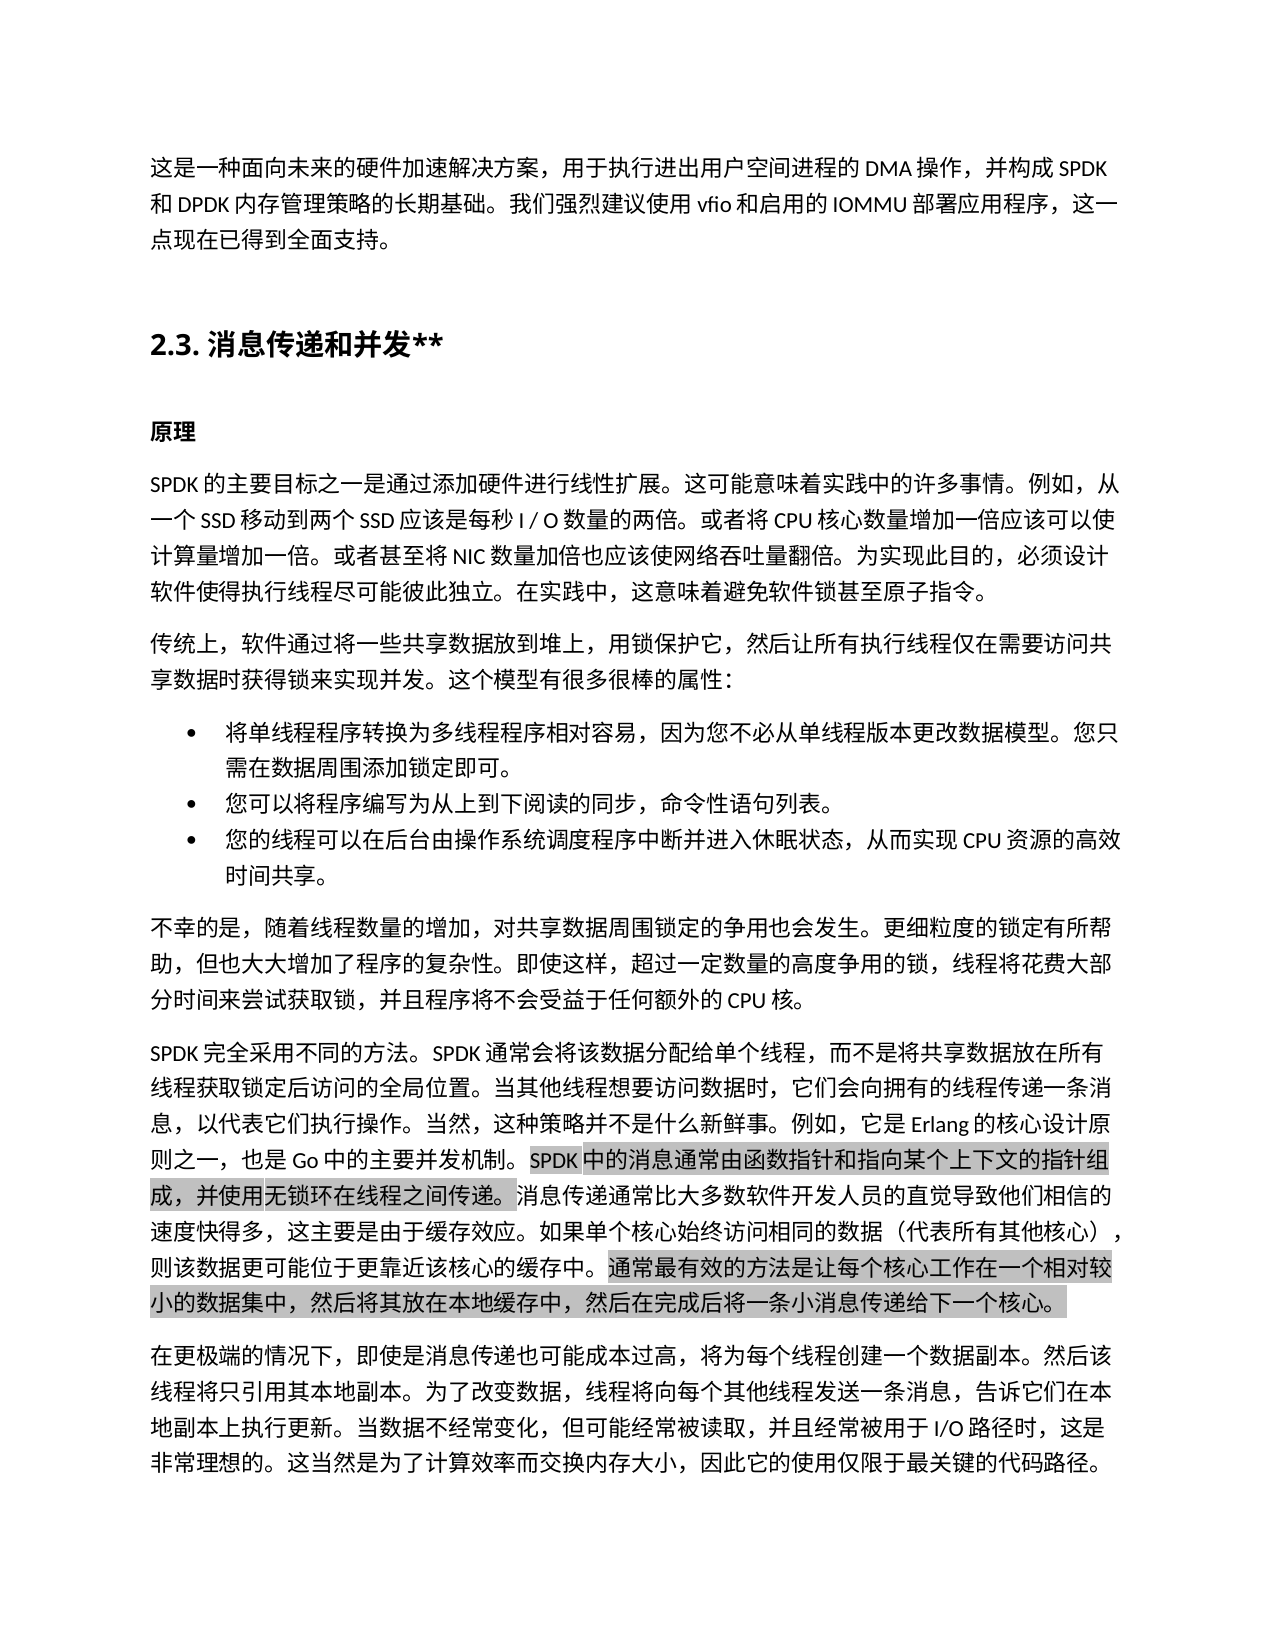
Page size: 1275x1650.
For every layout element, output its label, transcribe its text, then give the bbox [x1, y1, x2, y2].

list 将单线程程序转换为多线程程序相对容易，因为您不必从单线程版本更改数据模型。您只需在数据周围添加锁定即可。 [187, 714, 1125, 783]
text 传统上，软件通过将一些共享数据放到堆上，用锁保护它，然后让所有执行线程仅在需要访问共享数据时获得锁来实现并发。这个模型有很多很棒的属性： [150, 626, 1125, 695]
text 这是一种面向未来的硬件加速解决方案，用于执行进出用户空间进程的DMA操作，并构成SPDK和DPDK内存管理策略的长期基础。我们强烈建议使用vfio和启用的IOMMU部署应用程序，这一点现在已得到全面支持。 [150, 150, 1125, 255]
list 您可以将程序编写为从上到下阅读的同步，命令性语句列表。 [187, 786, 1125, 819]
text SPDK完全采用不同的方法。SPDK通常会将该数据分配给单个线程，而不是将共享数据放在所有线程获取锁定后访问的全局位置。当其他线程想要访问数据时，它们会向拥有的线程传递一条消息，以代表它们执行操作。当然，这种策略并不是什么新鲜事。例如，它是Erlang的核心设计原则之一，也是Go中的主要并发机制。SPDK中的消息通常由函数指针和指向某个上下文的指针组成，并使用无锁环在线程之间传递。消息传递通常比大多数软件开发人员的直觉导致他们相信的速度快得多，这主要是由于缓存效应。如果单个核心始终访问相同的数据（代表所有其他核心），则该数据更可能位于更靠近该核心的缓存中。通常最有效的方法是让每个核心工作在一个相对较小的数据集中，然后将其放在本地缓存中，然后在完成后将一条小消息传递给下一个核心。 [150, 1034, 1125, 1318]
list 您的线程可以在后台由操作系统调度程序中断并进入休眠状态，从而实现CPU资源的高效时间共享。 [187, 822, 1125, 891]
subtitle 2.3. 消息传递和并发** [150, 321, 1125, 363]
text SPDK的主要目标之一是通过添加硬件进行线性扩展。这可能意味着实践中的许多事情。例如，从一个SSD移动到两个SSD应该是每秒I / O数量的两倍。或者将CPU核心数量增加一倍应该可以使计算量增加一倍。或者甚至将NIC数量加倍也应该使网络吞吐量翻倍。为实现此目的，必须设计软件使得执行线程尽可能彼此独立。在实践中，这意味着避免软件锁甚至原子指令。 [150, 466, 1125, 607]
text 原理 [150, 414, 1125, 447]
text 不幸的是，随着线程数量的增加，对共享数据周围锁定的争用也会发生。更细粒度的锁定有所帮助，但也大大增加了程序的复杂性。即使这样，超过一定数量的高度争用的锁，线程将花费大部分时间来尝试获取锁，并且程序将不会受益于任何额外的CPU核。 [150, 910, 1125, 1015]
text 在更极端的情况下，即使是消息传递也可能成本过高，将为每个线程创建一个数据副本。然后该线程将只引用其本地副本。为了改变数据，线程将向每个其他线程发送一条消息，告诉它们在本地副本上执行更新。当数据不经常变化，但可能经常被读取，并且经常被用于I/O路径时，这是非常理想的。这当然是为了计算效率而交换内存大小，因此它的使用仅限于最关键的代码路径。 [150, 1338, 1125, 1478]
